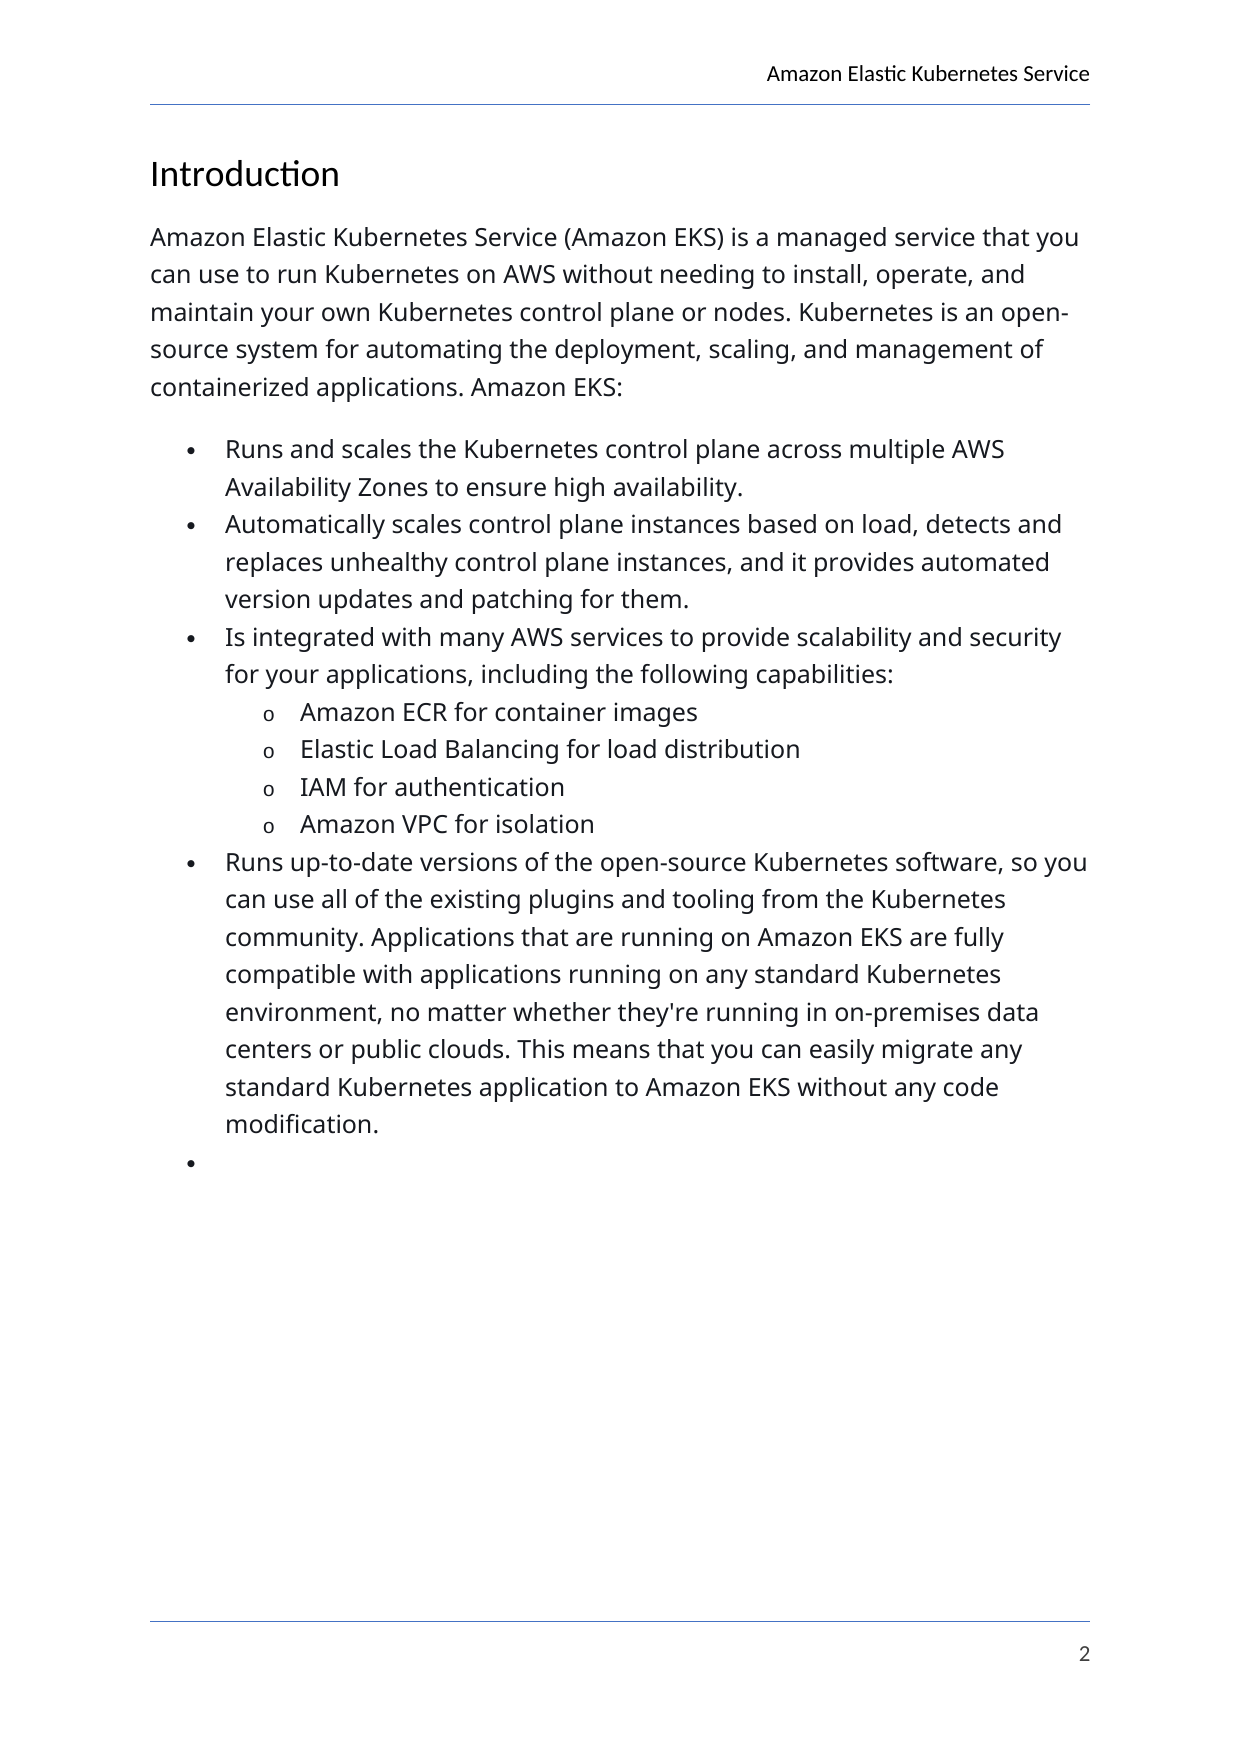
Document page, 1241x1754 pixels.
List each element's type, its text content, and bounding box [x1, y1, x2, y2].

list Is integrated with many AWS services to provide scalability and security for your applications, including the following capabilities: [187, 616, 1090, 691]
list Amazon ECR for container images [262, 691, 1090, 729]
list Amazon VPC for isolation [262, 804, 1090, 841]
text Amazon Elastic Kubernetes Service (Amazon EKS) is a managed service that you can use to run Kubernetes on AWS without needing to install, operate, and maintain your own Kubernetes control plane or nodes. Kubernetes is an open-source system for automating the deployment, scaling, and management of containerized applications. Amazon EKS: [150, 216, 1090, 404]
list Automatically scales control plane instances based on load, detects and replaces unhealthy control plane instances, and it provides automated version updates and patching for them. [187, 504, 1090, 616]
list Runs up-to-date versions of the open-source Kubernetes software, so you can use all of the existing plugins and tooling from the Kubernetes community. Applications that are running on Amazon EKS are fully compatible with applications running on any standard Kubernetes environment, no matter whether they're running in on-premises data centers or public clouds. This means that you can easily migrate any standard Kubernetes application to Amazon EKS without any code modification. [187, 841, 1090, 1141]
list Elastic Load Balancing for load distribution [262, 729, 1090, 766]
text Introduction [150, 150, 1090, 196]
list IAM for authentication [262, 766, 1090, 804]
list Runs and scales the Kubernetes control plane across multiple AWS Availability Zones to ensure high availability. [187, 429, 1090, 504]
